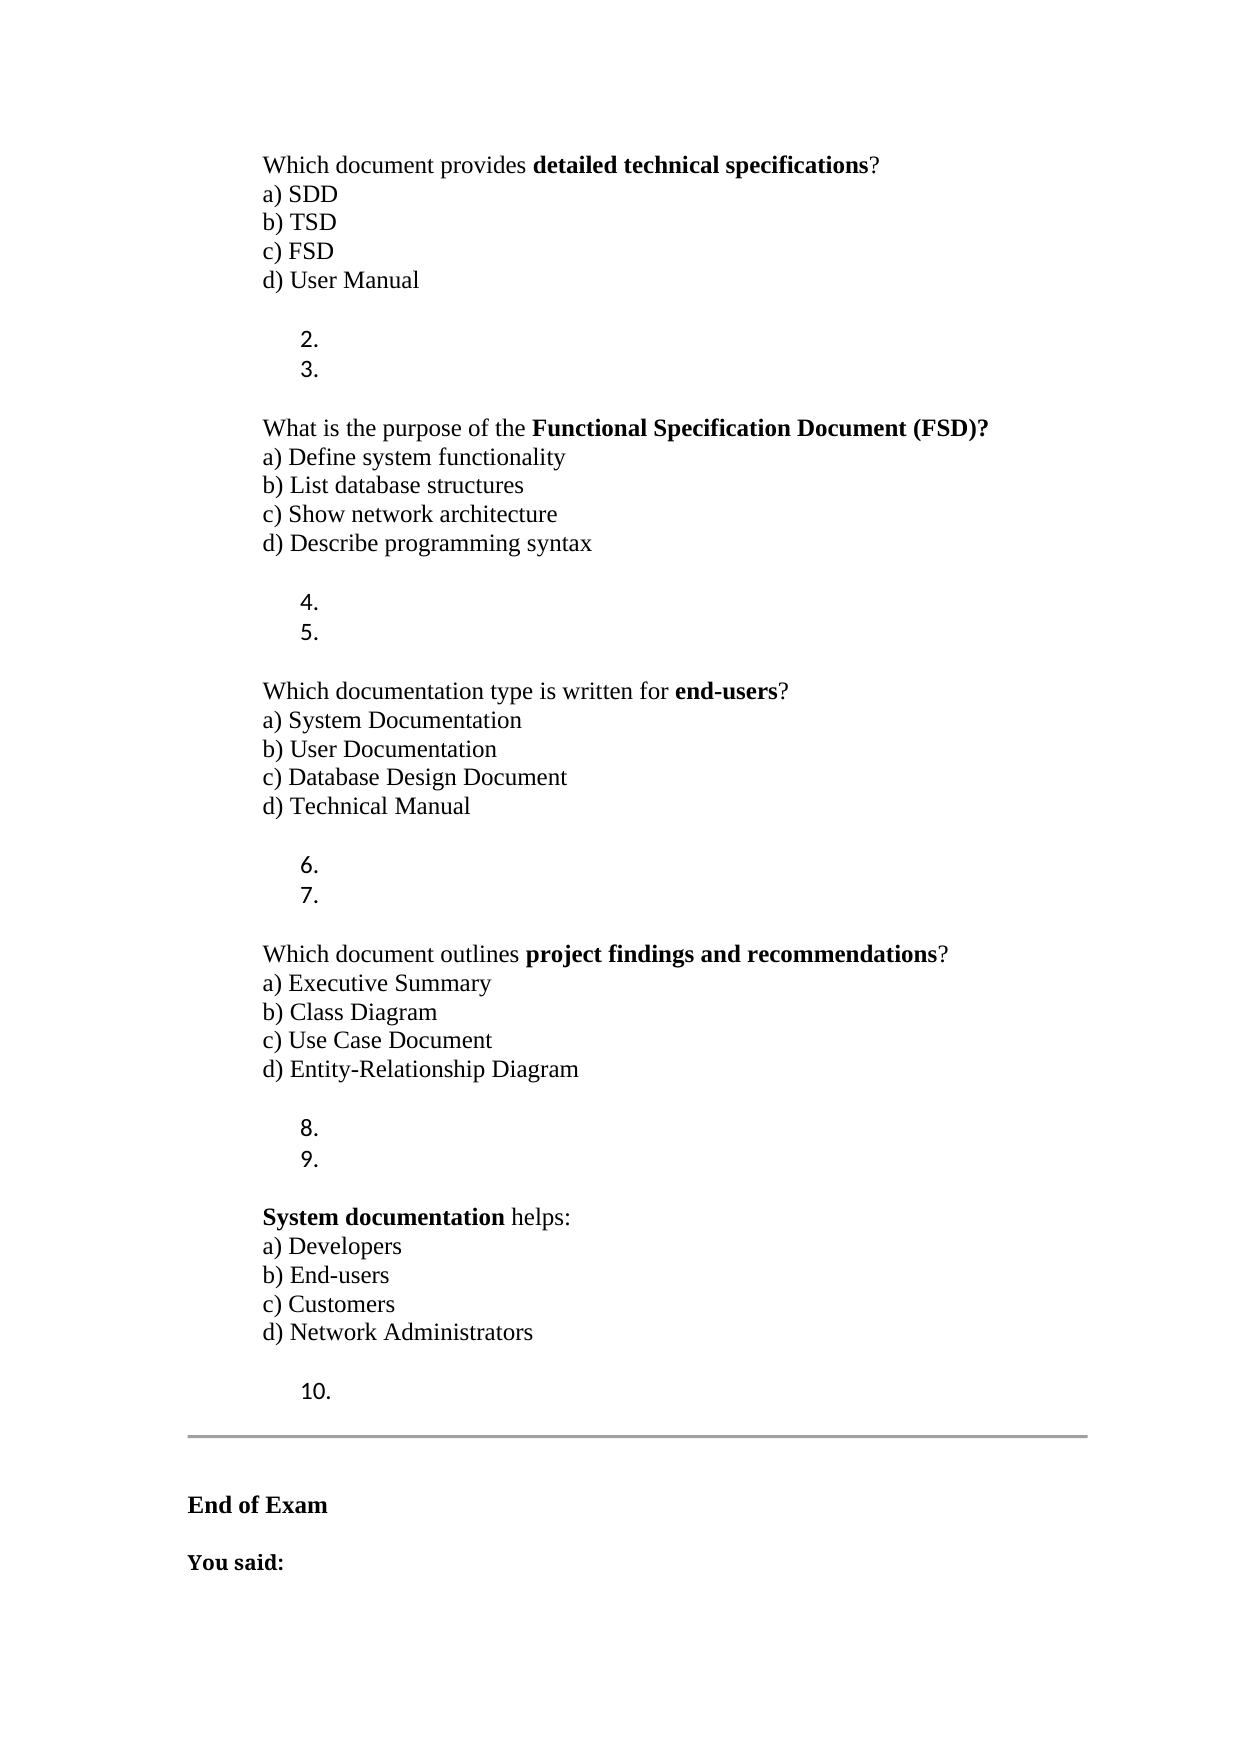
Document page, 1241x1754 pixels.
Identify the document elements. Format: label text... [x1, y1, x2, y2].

text What is the purpose of the Functional Specification Document (FSD)? a) Define system functionality ✅ b) List database structures c) Show network architecture d) Describe programming syntax [262, 413, 1053, 557]
subtitle You said: [187, 1548, 1053, 1576]
text Which document outlines project findings and recommendations? a) Executive Summary ✅ b) Class Diagram c) Use Case Document d) Entity-Relationship Diagram [262, 939, 1053, 1083]
text End of Exam ✅ [187, 1490, 1053, 1518]
text System documentation helps: a) Developers ✅ b) End-users c) Customers d) Network Administrators [262, 1202, 1053, 1346]
text Which documentation type is written for end-users? a) System Documentation b) User Documentation ✅ c) Database Design Document d) Technical Manual [262, 676, 1053, 820]
text Which document provides detailed technical specifications? a) SDD b) TSD ✅ c) FSD d) User Manual [262, 150, 1053, 294]
